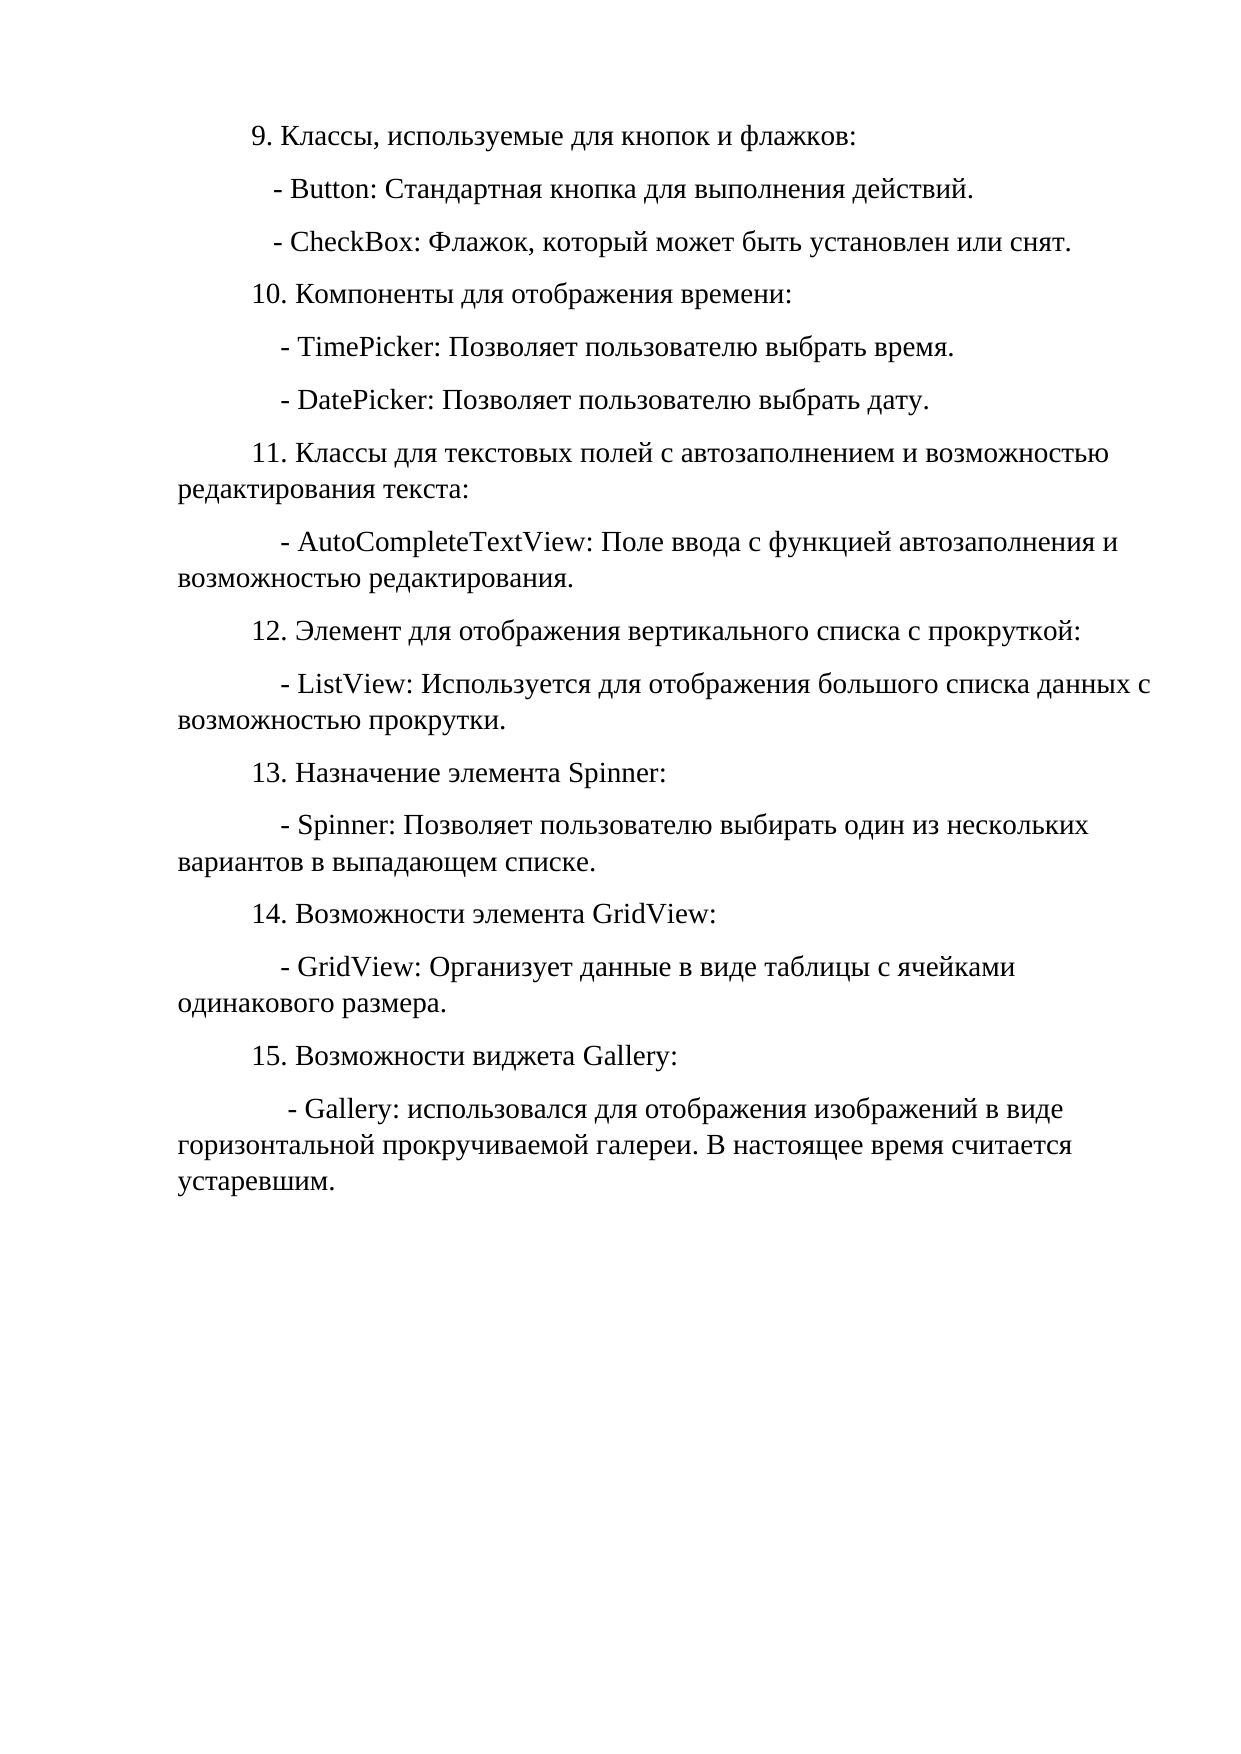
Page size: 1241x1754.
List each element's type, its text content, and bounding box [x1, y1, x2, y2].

text - AutoCompleteTextView: Поле ввода с функцией автозаполнения и возможностью редактирования. [177, 524, 1152, 594]
text - CheckBox: Флажок, который может быть установлен или снят. [177, 224, 1152, 257]
text - Button: Стандартная кнопка для выполнения действий. [177, 171, 1152, 204]
text 11. Классы для текстовых полей с автозаполнением и возможностью редактирования текста: [177, 435, 1152, 505]
text - DatePicker: Позволяет пользователю выбрать дату. [177, 382, 1152, 416]
text - GridView: Организует данные в виде таблицы с ячейками одинакового размера. [177, 949, 1152, 1019]
text 13. Назначение элемента Spinner: [177, 755, 1152, 788]
text 12. Элемент для отображения вертикального списка с прокруткой: [177, 613, 1152, 646]
text 9. Классы, используемые для кнопок и флажков: [177, 118, 1152, 152]
text 14. Возможности элемента GridView: [177, 896, 1152, 930]
text - TimePicker: Позволяет пользователю выбрать время. [177, 329, 1152, 363]
text - Gallery: использовался для отображения изображений в виде горизонтальной прокручиваемой галереи. В настоящее время считается устаревшим. [177, 1091, 1152, 1197]
text 15. Возможности виджета Gallery: [177, 1038, 1152, 1072]
text 10. Компоненты для отображения времени: [177, 277, 1152, 310]
text - Spinner: Позволяет пользователю выбирать один из нескольких вариантов в выпадающем списке. [177, 807, 1152, 877]
text - ListView: Используется для отображения большого списка данных с возможностью прокрутки. [177, 666, 1152, 735]
